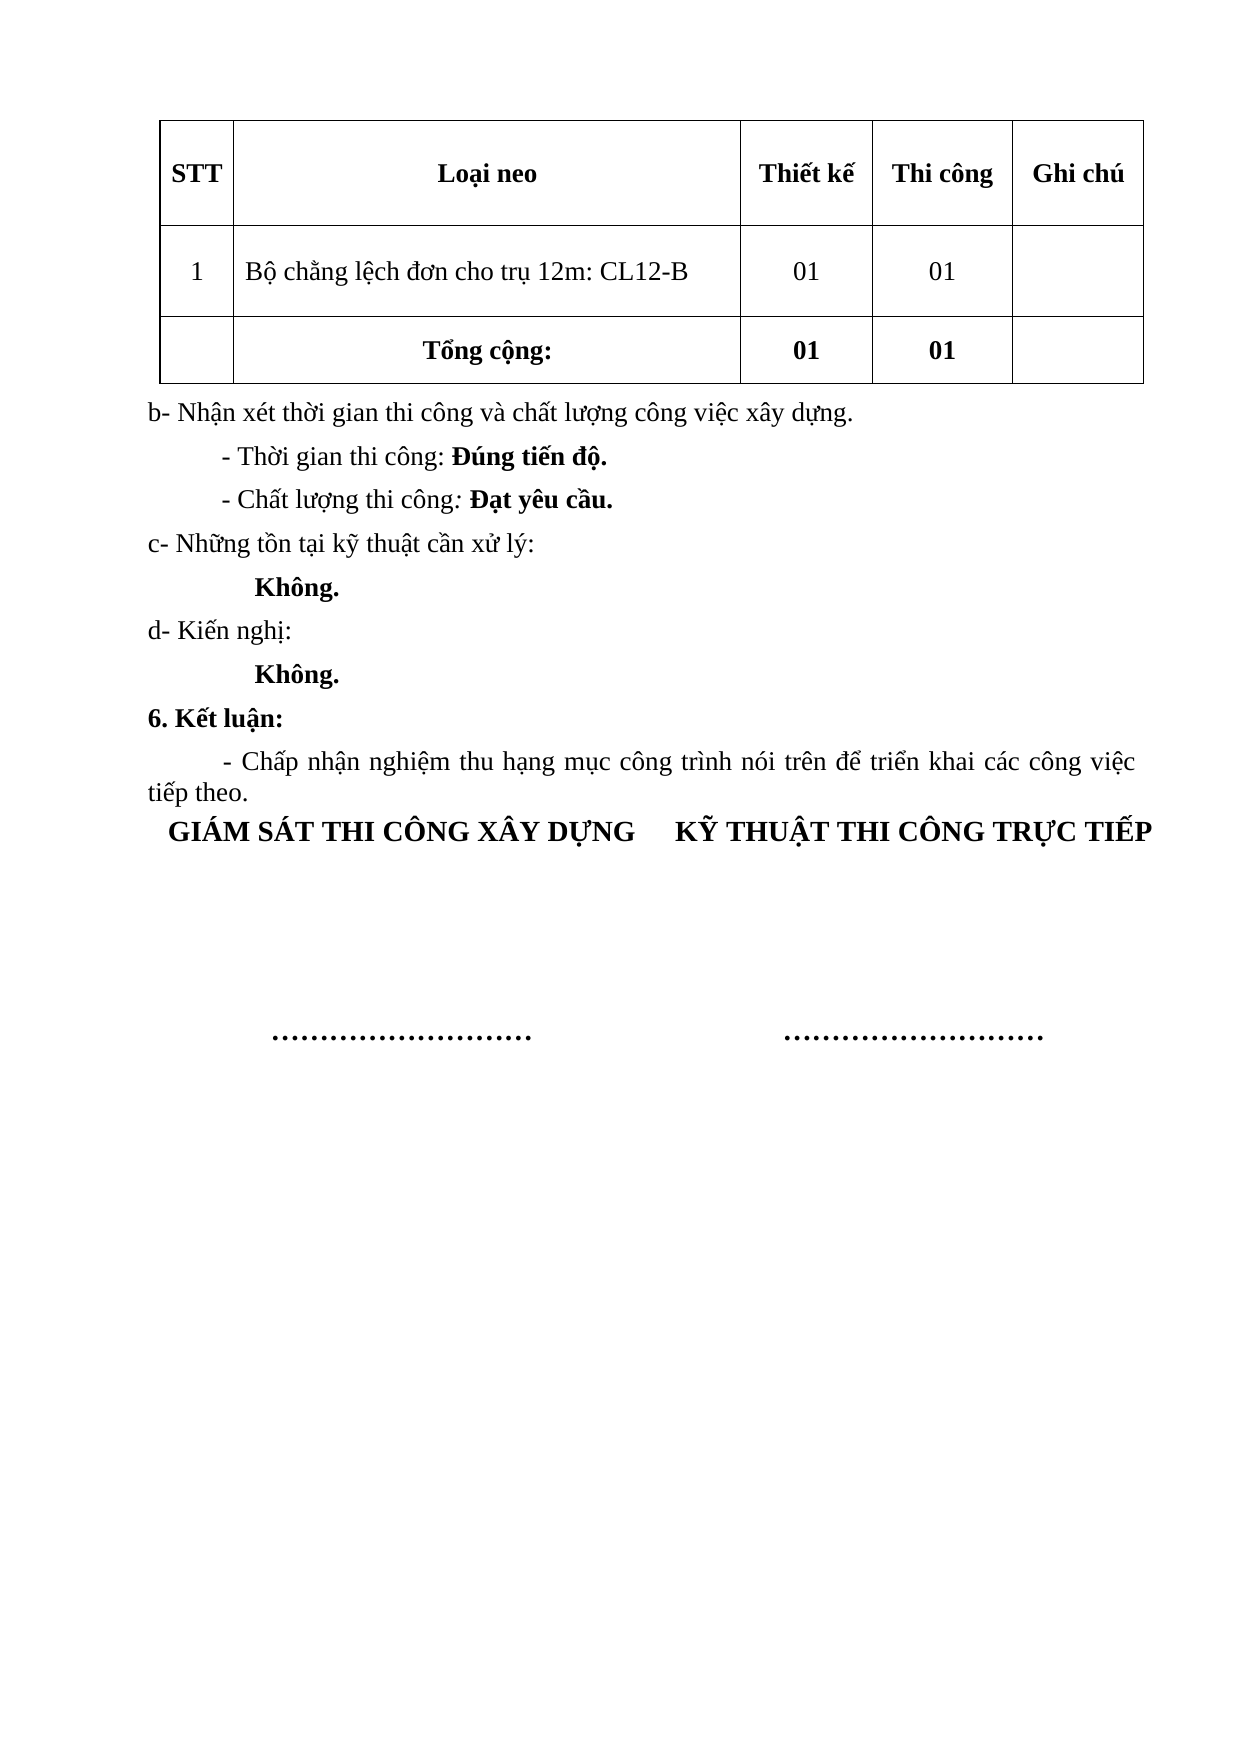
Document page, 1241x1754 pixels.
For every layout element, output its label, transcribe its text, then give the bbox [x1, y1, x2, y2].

text - Chất lượng thi công: Đạt yêu cầu. [221, 483, 1137, 515]
text - Thời gian thi công: Đúng tiến độ. [221, 440, 1137, 471]
table_header Thi công [873, 121, 1012, 225]
table_header Ghi chú [1013, 121, 1143, 225]
list Chấp nhận nghiệm thu hạng mục công trình nói trên để triển khai các công việc tiếp theo. [148, 745, 1137, 808]
table_cell [1013, 317, 1143, 383]
text d- Kiến nghị: [148, 614, 1137, 646]
text 6. Kết luận: [148, 702, 1137, 733]
table_header Loại neo [234, 121, 740, 225]
text Không. [254, 571, 1137, 602]
text Không. [254, 658, 1137, 689]
text c- Những tồn tại kỹ thuật cần xử lý: [148, 527, 1137, 558]
table_cell 01 [873, 317, 1012, 383]
table_header KỸ THUẬT THI CÔNG TRỰC TIẾP ……………………… [656, 808, 1171, 1053]
table_cell 01 [873, 226, 1012, 316]
table_cell [1013, 226, 1143, 316]
table_cell Bộ chằng lệch đơn cho trụ 12m: CL12-B [234, 226, 740, 316]
table_header Thiết kế [741, 121, 872, 225]
table_header GIÁM SÁT THI CÔNG XÂY DỰNG ……………………… [148, 808, 656, 1053]
table_cell [161, 317, 233, 383]
table_cell 01 [741, 317, 872, 383]
table_header STT [161, 121, 233, 225]
table_cell 01 [741, 226, 872, 316]
table_cell 1 [161, 226, 233, 316]
table_cell Tổng cộng: [234, 317, 740, 383]
text b- Nhận xét thời gian thi công và chất lượng công việc xây dựng. [148, 396, 1137, 427]
